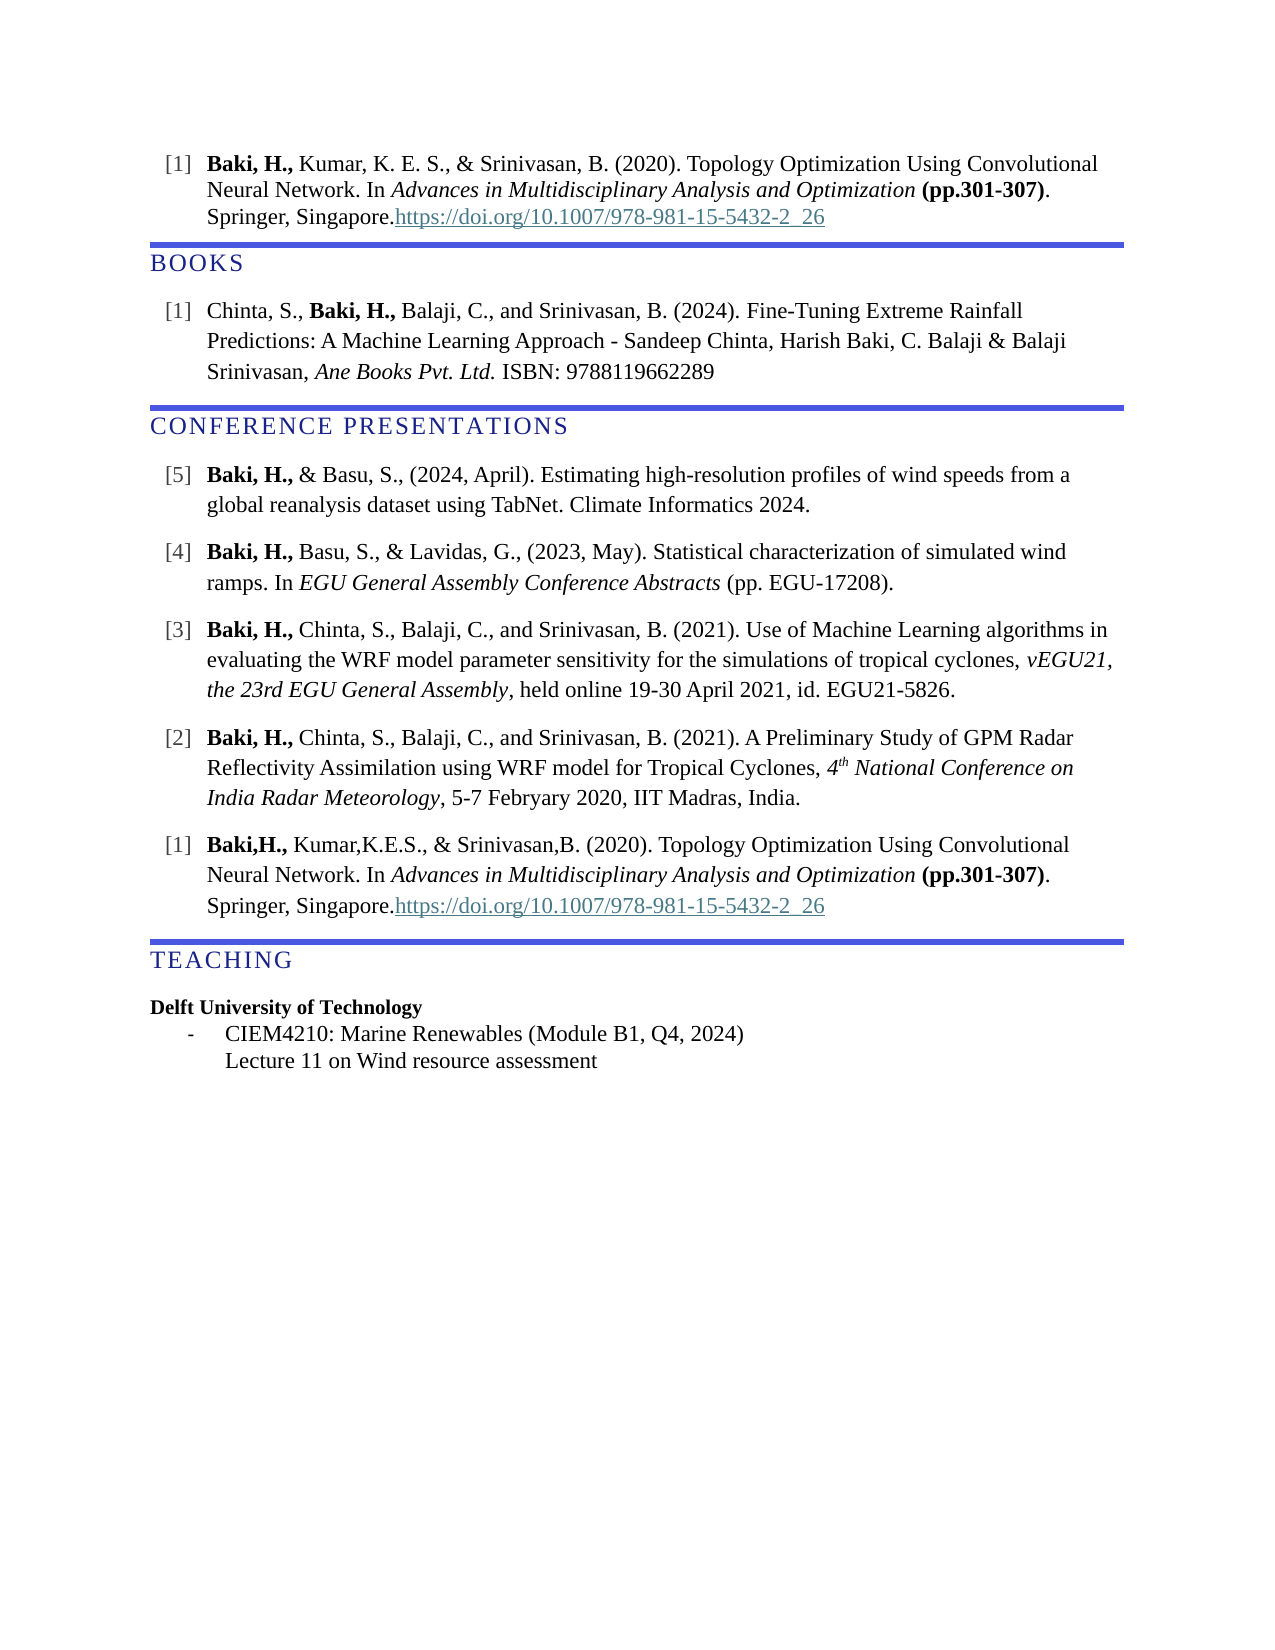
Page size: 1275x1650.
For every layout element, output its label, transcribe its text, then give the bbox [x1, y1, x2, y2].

table_cell CONFERENCE PRESENTATIONS [150, 411, 1124, 461]
table_cell Baki, H., Kumar, K. E. S., & Srinivasan, B. (2020). Topology Optimization Using Convolutional Neural Network. In Advances in Multidisciplinary Analysis and Optimization (pp.301-307). Springer, Singapore.https://doi.org/10.1007/978-981-15-5432-2_26 [206, 150, 1124, 242]
table_cell Baki, H., & Basu, S., (2024, April). Estimating high-resolution profiles of wind speeds from a global reanalysis dataset using TabNet. Climate Informatics 2024. [206, 461, 1124, 538]
table_cell [1] [150, 831, 206, 939]
table_cell [4] [150, 539, 206, 616]
table_cell [2] [150, 724, 206, 831]
table_cell Baki, H., Chinta, S., Balaji, C., and Srinivasan, B. (2021). A Preliminary Study of GPM Radar Reflectivity Assimilation using WRF model for Tropical Cyclones, 4th National Conference on India Radar Meteorology, 5-7 Febryary 2020, IIT Madras, India. [206, 724, 1124, 831]
table_cell Teaching [150, 945, 1124, 995]
table_cell [5] [150, 461, 206, 538]
table_cell [1] [150, 150, 206, 242]
table_cell [1] [150, 298, 206, 405]
table_cell Chinta, S., Baki, H., Balaji, C., and Srinivasan, B. (2024). Fine-Tuning Extreme Rainfall Predictions: A Machine Learning Approach - Sandeep Chinta, Harish Baki, C. Balaji & Balaji Srinivasan, Ane Books Pvt. Ltd. ISBN: 9788119662289 [206, 298, 1124, 405]
table_cell Baki, H., Chinta, S., Balaji, C., and Srinivasan, B. (2021). Use of Machine Learning algorithms in evaluating the WRF model parameter sensitivity for the simulations of tropical cyclones, vEGU21, the 23rd EGU General Assembly, held online 19-30 April 2021, id. EGU21-5826. [206, 616, 1124, 724]
table_cell Delft University of Technology CIEM4210: Marine Renewables (Module B1, Q4, 2024) Lecture 11 on Wind resource assessment [150, 995, 1124, 1074]
table_cell [3] [150, 616, 206, 724]
table_cell Baki,H., Kumar,K.E.S., & Srinivasan,B. (2020). Topology Optimization Using Convolutional Neural Network. In Advances in Multidisciplinary Analysis and Optimization (pp.301-307). Springer, Singapore.https://doi.org/10.1007/978-981-15-5432-2_26 [206, 831, 1124, 939]
table_cell Books [150, 248, 1124, 297]
table_cell Baki, H., Basu, S., & Lavidas, G., (2023, May). Statistical characterization of simulated wind ramps. In EGU General Assembly Conference Abstracts (pp. EGU-17208). [206, 539, 1124, 616]
